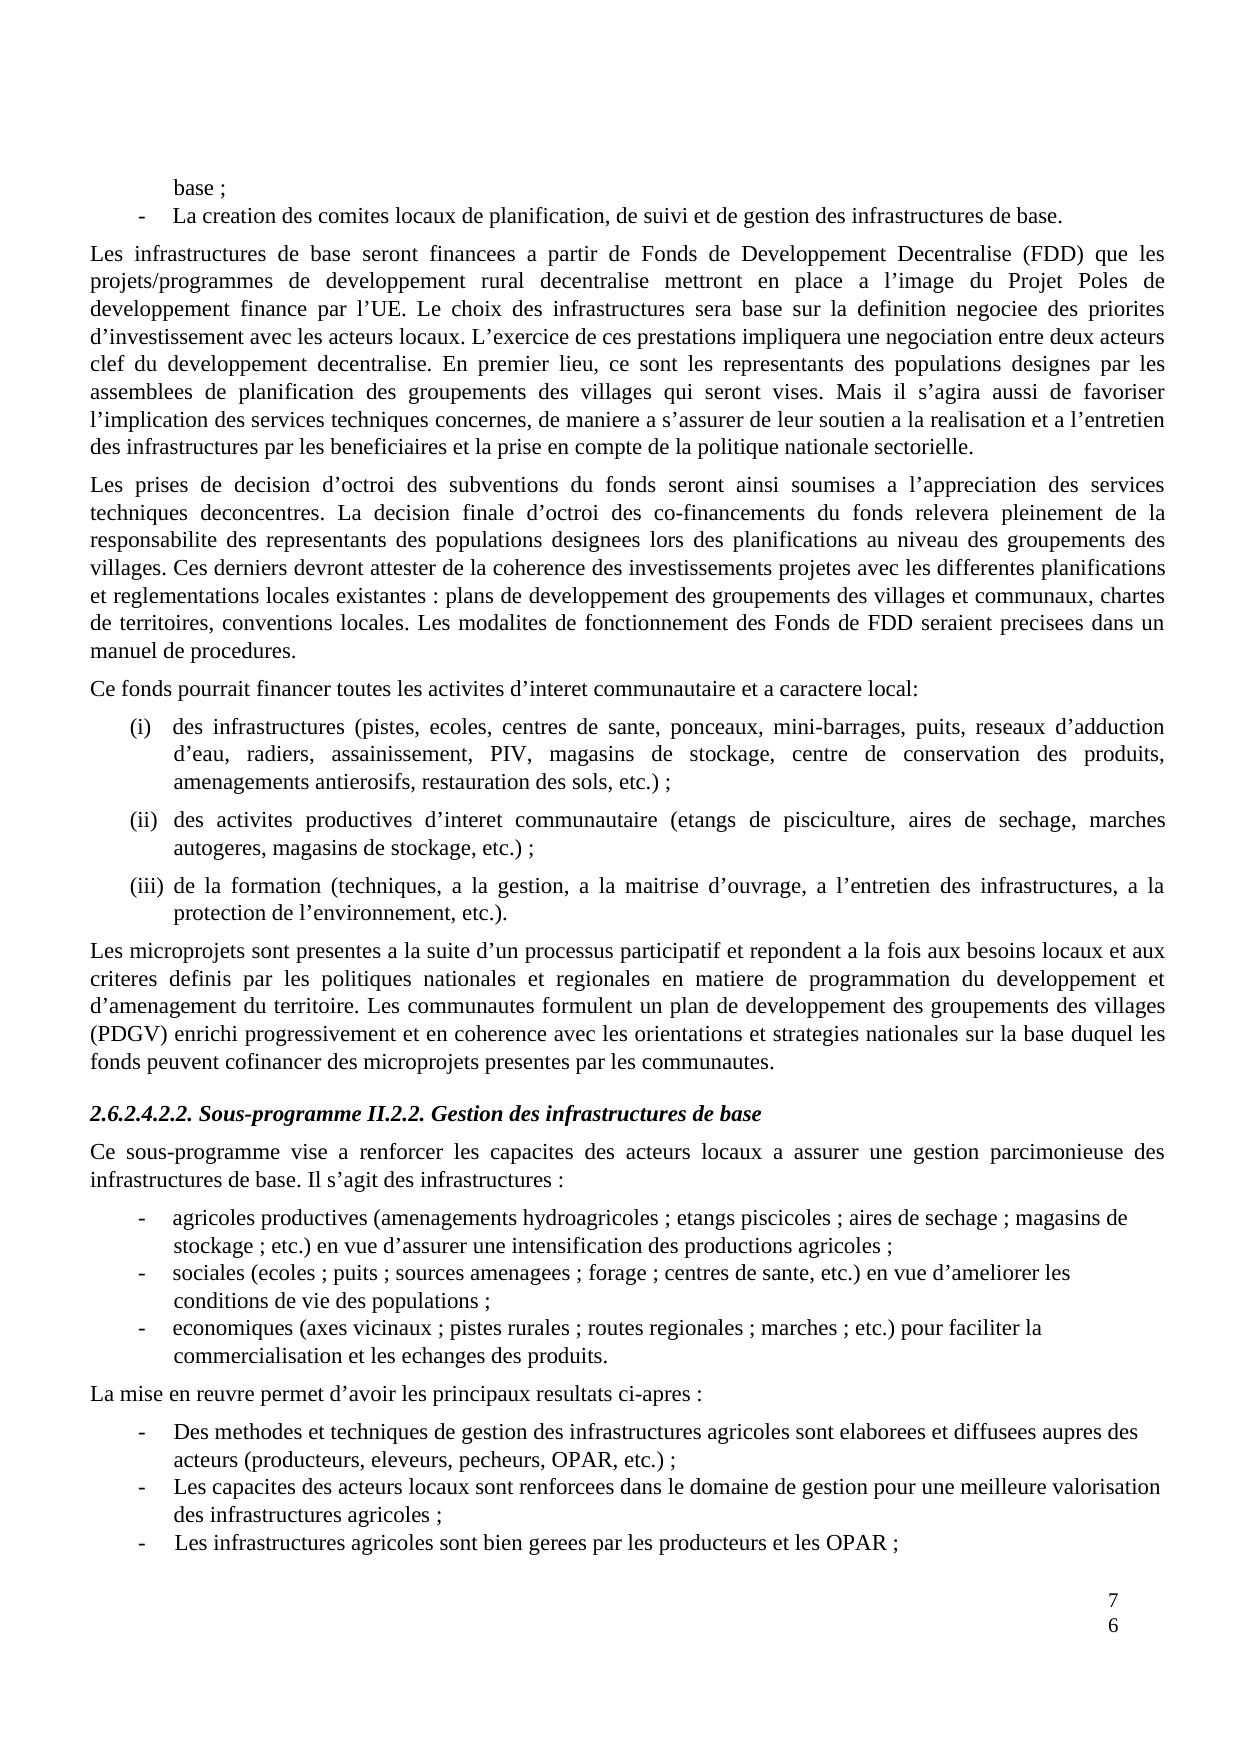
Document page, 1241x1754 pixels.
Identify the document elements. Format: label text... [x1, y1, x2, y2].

list sociales (ecoles ; puits ; sources amenagees ; forage ; centres de sante, etc.) en vue d’ameliorer les conditions de vie des populations ; [138, 1259, 1167, 1313]
text Les microprojets sont presentes a la suite d’un processus participatif et repondent a la fois aux besoins locaux et aux criteres definis par les politiques nationales et regionales en matiere de programmation du developpement et d’amenagement du territoire. Les communautes formulent un plan de developpement des groupements des villages (PDGV) enrichi progressivement et en coherence avec les orientations et strategies nationales sur la base duquel les fonds peuvent cofinancer des microprojets presentes par les communautes. [90, 937, 1167, 1074]
text La mise en reuvre permet d’avoir les principaux resultats ci-apres : [90, 1380, 1167, 1406]
list Des methodes et techniques de gestion des infrastructures agricoles sont elaborees et diffusees aupres des acteurs (producteurs, eleveurs, pecheurs, OPAR, etc.) ; [138, 1418, 1167, 1472]
text Ce fonds pourrait financer toutes les activites d’interet communautaire et a caractere local: [90, 675, 1167, 701]
list de la formation (techniques, a la gestion, a la maitrise d’ouvrage, a l’entretien des infrastructures, a la protection de l’environnement, etc.). [129, 872, 1167, 926]
text Les infrastructures de base seront financees a partir de Fonds de Developpement Decentralise (FDD) que les projets/programmes de developpement rural decentralise mettront en place a l’image du Projet Poles de developpement finance par l’UE. Le choix des infrastructures sera base sur la definition negociee des priorites d’investissement avec les acteurs locaux. L’exercice de ces prestations impliquera une negociation entre deux acteurs clef du developpement decentralise. En premier lieu, ce sont les representants des populations designes par les assemblees de planification des groupements des villages qui seront vises. Mais il s’agira aussi de favoriser l’implication des services techniques concernes, de maniere a s’assurer de leur soutien a la realisation et a l’entretien des infrastructures par les beneficiaires et la prise en compte de la politique nationale sectorielle. [90, 240, 1167, 459]
list La creation des comites locaux de planification, de suivi et de gestion des infrastructures de base. [138, 202, 1167, 228]
list des activites productives d’interet communautaire (etangs de pisciculture, aires de sechage, marches autogeres, magasins de stockage, etc.) ; [129, 806, 1167, 860]
list agricoles productives (amenagements hydroagricoles ; etangs piscicoles ; aires de sechage ; magasins de stockage ; etc.) en vue d’assurer une intensification des productions agricoles ; [138, 1204, 1167, 1258]
text Les prises de decision d’octroi des subventions du fonds seront ainsi soumises a l’appreciation des services techniques deconcentres. La decision finale d’octroi des co-financements du fonds relevera pleinement de la responsabilite des representants des populations designees lors des planifications au niveau des groupements des villages. Ces derniers devront attester de la coherence des investissements projetes avec les differentes planifications et reglementations locales existantes : plans de developpement des groupements des villages et communaux, chartes de territoires, conventions locales. Les modalites de fonctionnement des Fonds de FDD seraient precisees dans un manuel de procedures. [90, 471, 1167, 663]
text base ; [90, 174, 1167, 201]
list Les infrastructures agricoles sont bien gerees par les producteurs et les OPAR ; [90, 1528, 1167, 1555]
text Ce sous-programme vise a renforcer les capacites des acteurs locaux a assurer une gestion parcimonieuse des infrastructures de base. Il s’agit des infrastructures : [90, 1138, 1167, 1192]
text 2.6.2.4.2.2. Sous-programme II.2.2. Gestion des infrastructures de base [90, 1100, 1167, 1127]
list economiques (axes vicinaux ; pistes rurales ; routes regionales ; marches ; etc.) pour faciliter la commercialisation et les echanges des produits. [138, 1314, 1167, 1368]
list des infrastructures (pistes, ecoles, centres de sante, ponceaux, mini-barrages, puits, reseaux d’adduction d’eau, radiers, assainissement, PIV, magasins de stockage, centre de conservation des produits, amenagements antierosifs, restauration des sols, etc.) ; [129, 713, 1167, 794]
list Les capacites des acteurs locaux sont renforcees dans le domaine de gestion pour une meilleure valorisation des infrastructures agricoles ; [138, 1473, 1167, 1527]
